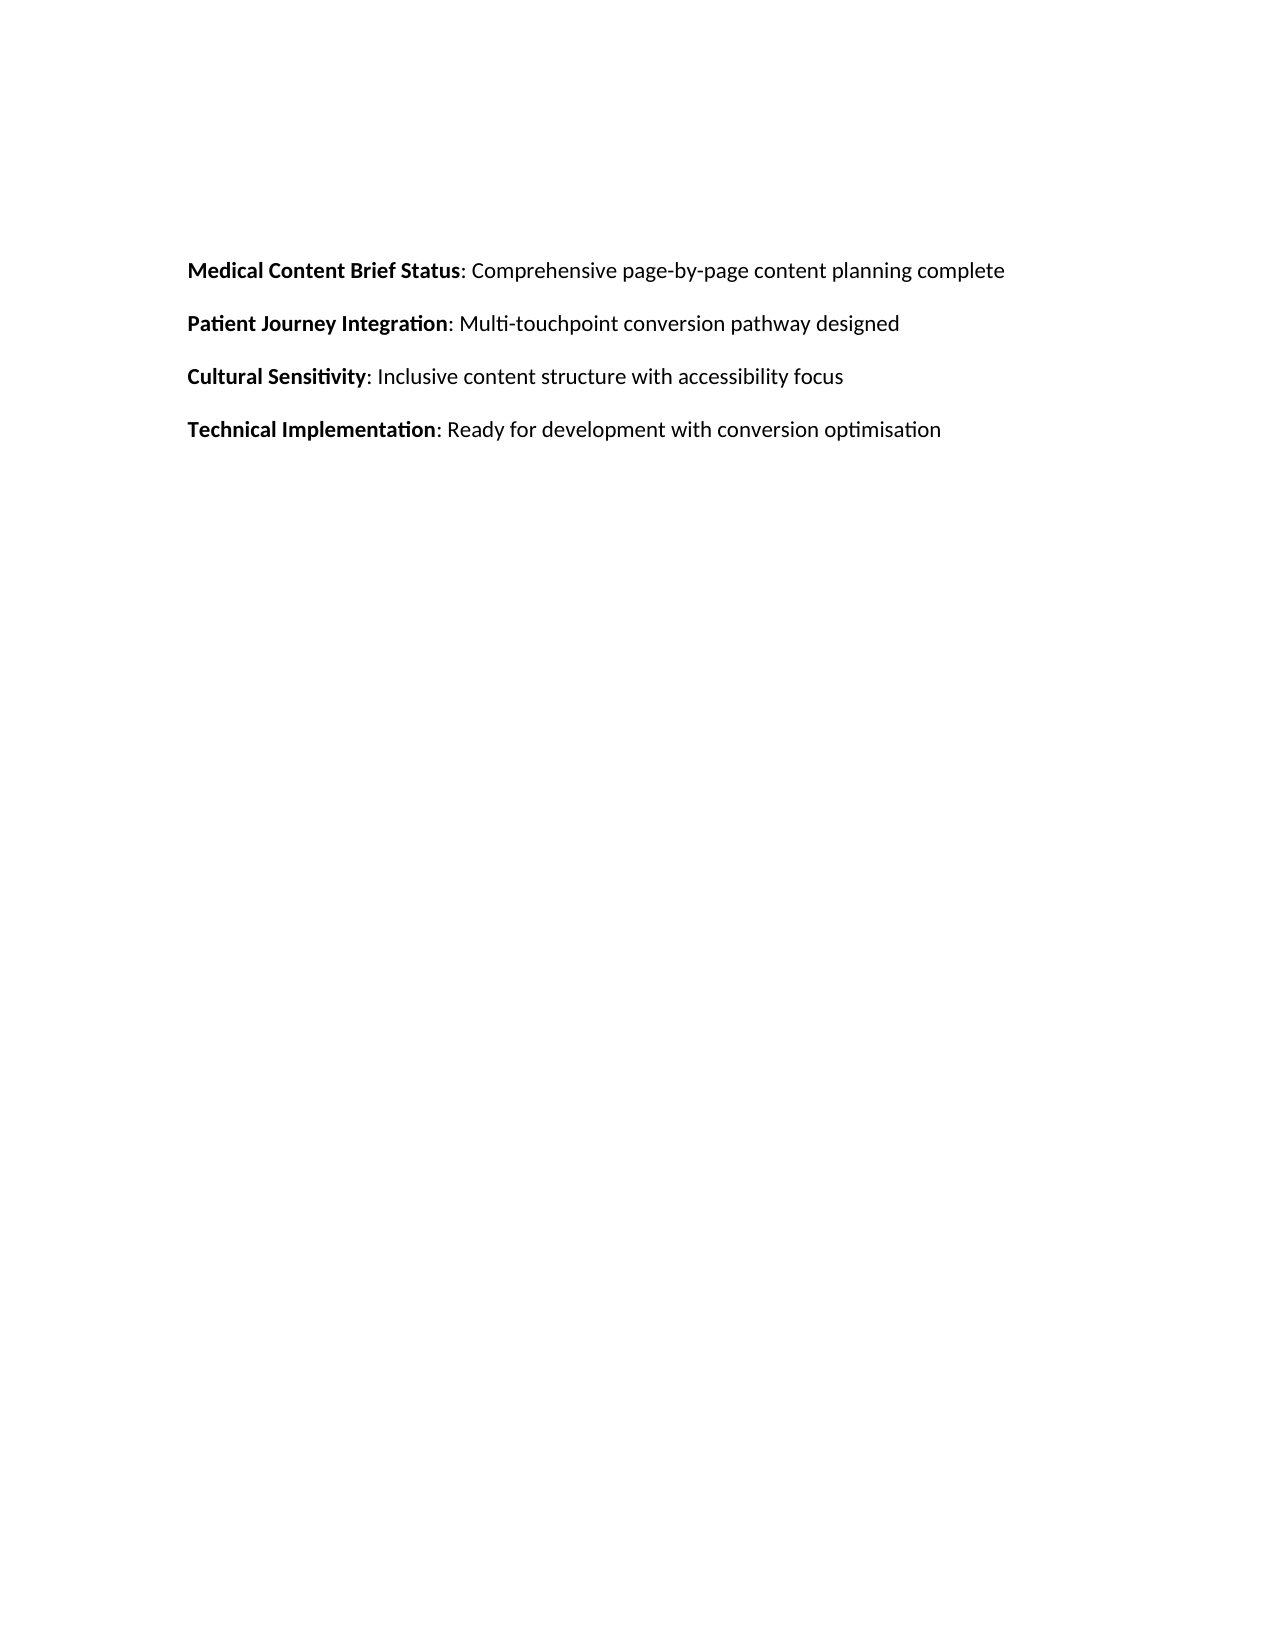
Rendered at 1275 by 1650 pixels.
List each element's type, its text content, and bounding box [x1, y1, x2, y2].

text Patient Journey Integration: Multi-touchpoint conversion pathway designed [187, 309, 1087, 337]
text Medical Content Brief Status: Comprehensive page-by-page content planning complete [187, 256, 1087, 284]
text Technical Implementation: Ready for development with conversion optimisation [187, 415, 1087, 443]
text Cultural Sensitivity: Inclusive content structure with accessibility focus [187, 362, 1087, 390]
